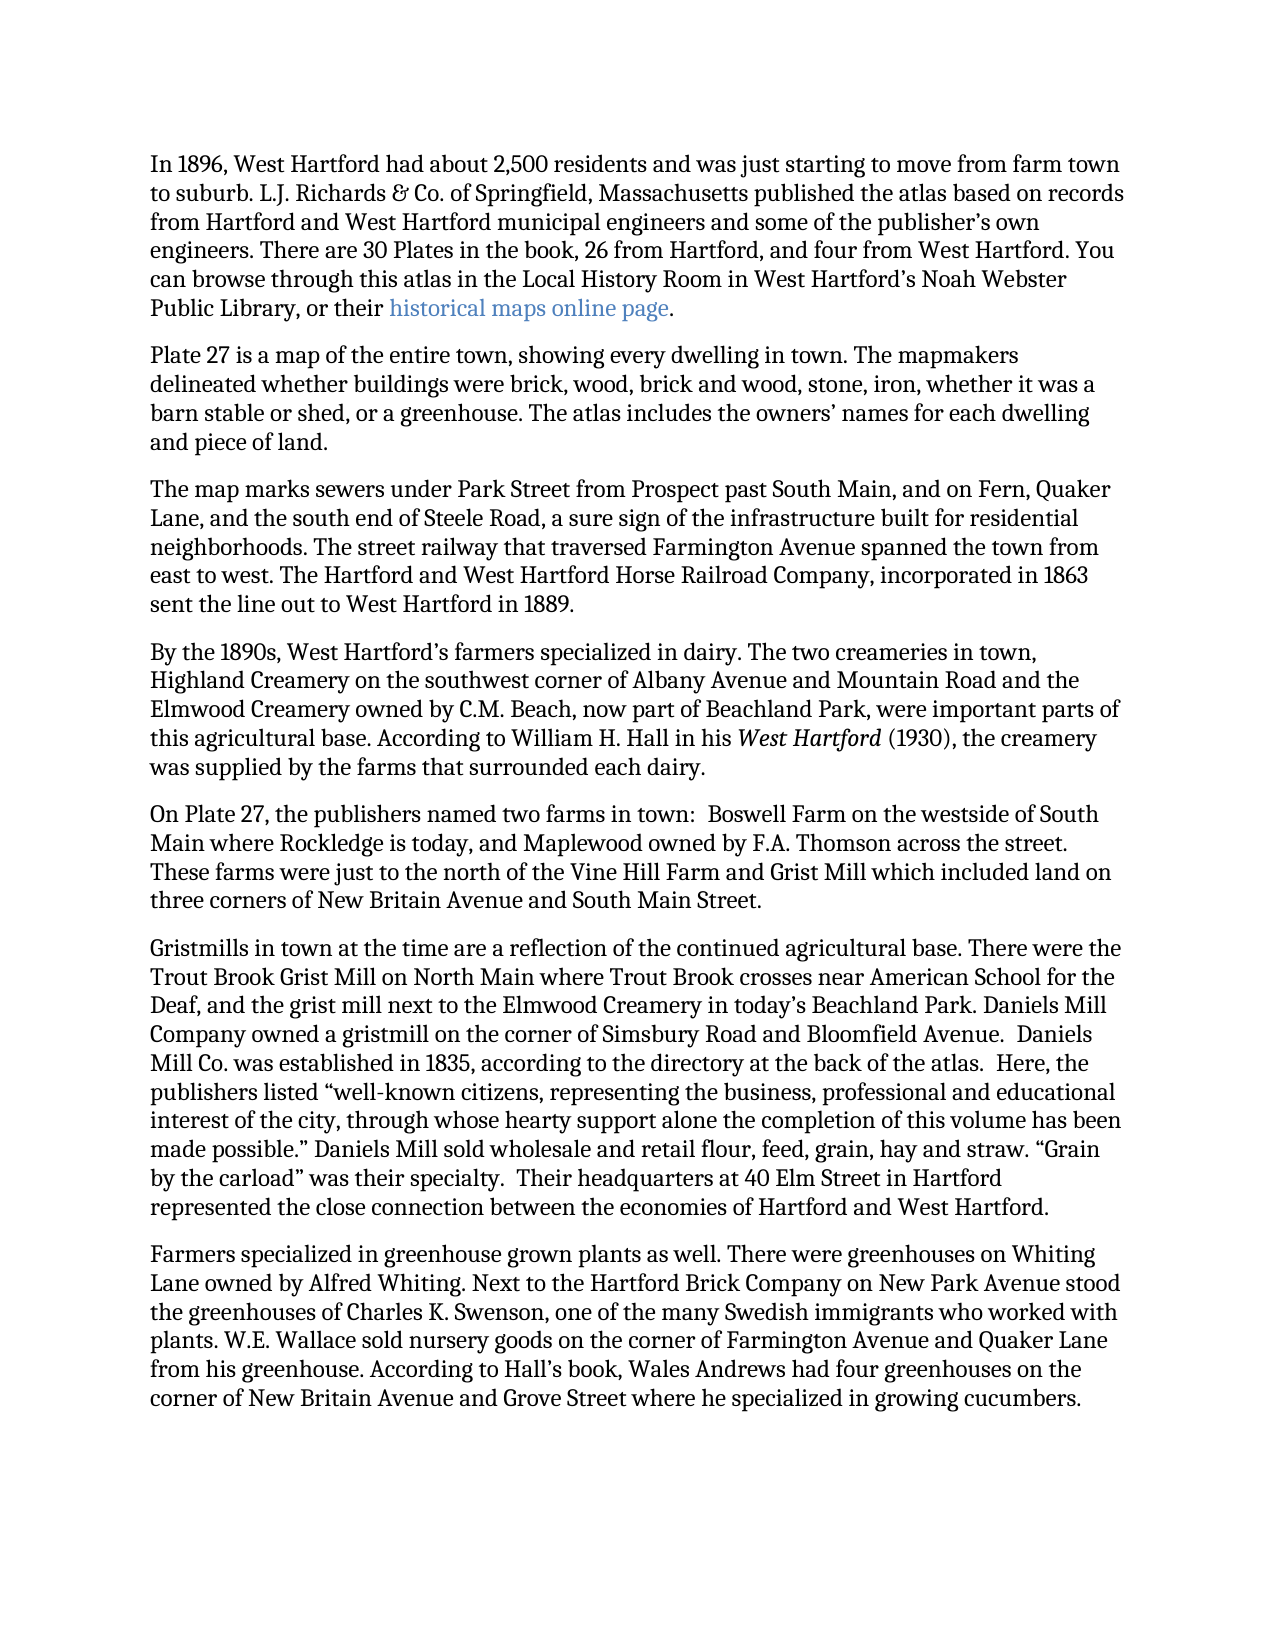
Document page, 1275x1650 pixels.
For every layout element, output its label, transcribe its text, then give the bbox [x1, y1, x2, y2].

text The map marks sewers under Park Street from Prospect past South Main, and on Fern, Quaker Lane, and the south end of Steele Road, a sure sign of the infrastructure built for residential neighborhoods. The street railway that traversed Farmington Avenue spanned the town from east to west. The Hartford and West Hartford Horse Railroad Company, incorporated in 1863 sent the line out to West Hartford in 1889. [150, 475, 1125, 619]
text Farmers specialized in greenhouse grown plants as well. There were greenhouses on Whiting Lane owned by Alfred Whiting. Next to the Hartford Brick Company on New Park Avenue stood the greenhouses of Charles K. Swenson, one of the many Swedish immigrants who worked with plants. W.E. Wallace sold nursery goods on the corner of Farmington Avenue and Quaker Lane from his greenhouse. According to Hall’s book, Wales Andrews had four greenhouses on the corner of New Britain Avenue and Grove Street where he specialized in growing cucumbers. [150, 1240, 1125, 1412]
text On Plate 27, the publishers named two farms in town: Boswell Farm on the westside of South Main where Rockledge is today, and Maplewood owned by F.A. Thomson across the street. These farms were just to the north of the Vine Hill Farm and Grist Mill which included land on three corners of New Britain Avenue and South Main Street. [150, 800, 1125, 915]
text By the 1890s, West Hartford’s farmers specialized in dairy. The two creameries in town, Highland Creamery on the southwest corner of Albany Avenue and Mountain Road and the Elmwood Creamery owned by C.M. Beach, now part of Beachland Park, were important parts of this agricultural base. According to William H. Hall in his West Hartford (1930), the creamery was supplied by the farms that surrounded each dairy. [150, 637, 1125, 781]
text Gristmills in town at the time are a reflection of the continued agricultural base. There were the Trout Brook Grist Mill on North Main where Trout Brook crosses near American School for the Deaf, and the grist mill next to the Elmwood Creamery in today’s Beachland Park. Daniels Mill Company owned a gristmill on the corner of Simsbury Road and Bloomfield Avenue. Daniels Mill Co. was established in 1835, according to the directory at the back of the atlas. Here, the publishers listed “well-known citizens, representing the business, professional and educational interest of the city, through whose hearty support alone the completion of this volume has been made possible.” Daniels Mill sold wholesale and retail flour, feed, grain, hay and straw. “Grain by the carload” was their specialty. Their headquarters at 40 Elm Street in Hartford represented the close connection between the economies of Hartford and West Hartford. [150, 934, 1125, 1221]
text Plate 27 is a map of the entire town, showing every dwelling in town. The mapmakers delineated whether buildings were brick, wood, brick and wood, stone, iron, whether it was a barn stable or shed, or a greenhouse. The atlas includes the owners’ names for each dwelling and piece of land. [150, 341, 1125, 456]
text In 1896, West Hartford had about 2,500 residents and was just starting to move from farm town to suburb. L.J. Richards & Co. of Springfield, Massachusetts published the atlas based on records from Hartford and West Hartford municipal engineers and some of the publisher’s own engineers. There are 30 Plates in the book, 26 from Hartford, and four from West Hartford. You can browse through this atlas in the Local History Room in West Hartford’s Noah Webster Public Library, or their historical maps online page. [150, 150, 1125, 322]
